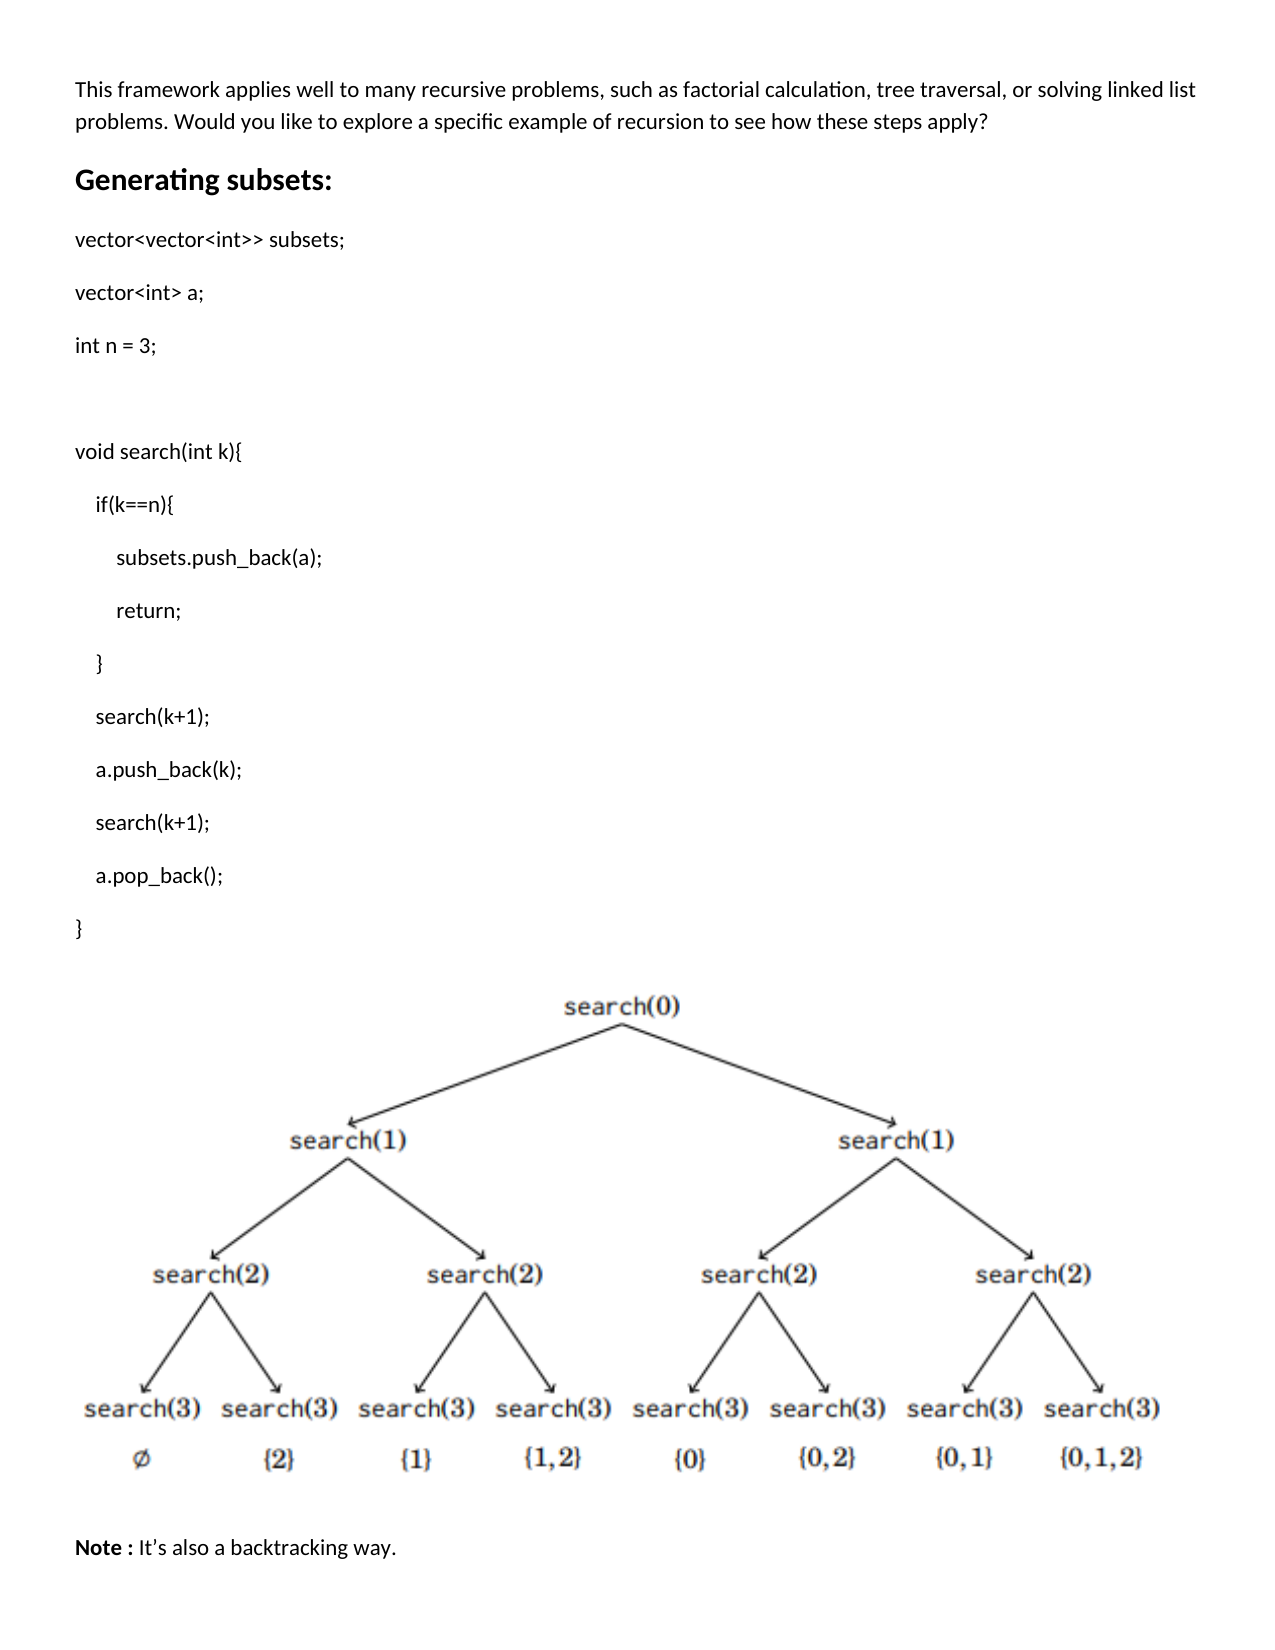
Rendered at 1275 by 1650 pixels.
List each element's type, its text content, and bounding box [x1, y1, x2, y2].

text int n = 3; [75, 331, 1200, 359]
text Generating subsets: [75, 160, 1200, 198]
text } [75, 649, 1200, 677]
text subsets.push_back(a); [75, 543, 1200, 571]
text search(k+1); [75, 808, 1200, 836]
picture [75, 967, 1172, 1508]
text vector<int> a; [75, 278, 1200, 306]
text This framework applies well to many recursive problems, such as factorial calculation, tree traversal, or solving linked list problems. Would you like to explore a specific example of recursion to see how these steps apply? [75, 75, 1200, 135]
text if(k==n){ [75, 490, 1200, 518]
text Note : It’s also a backtracking way. [75, 1533, 1200, 1561]
text a.push_back(k); [75, 755, 1200, 783]
text } [75, 914, 1200, 942]
text a.pop_back(); [75, 861, 1200, 889]
text return; [75, 596, 1200, 624]
text void search(int k){ [75, 437, 1200, 465]
text search(k+1); [75, 702, 1200, 730]
text vector<vector<int>> subsets; [75, 225, 1200, 253]
